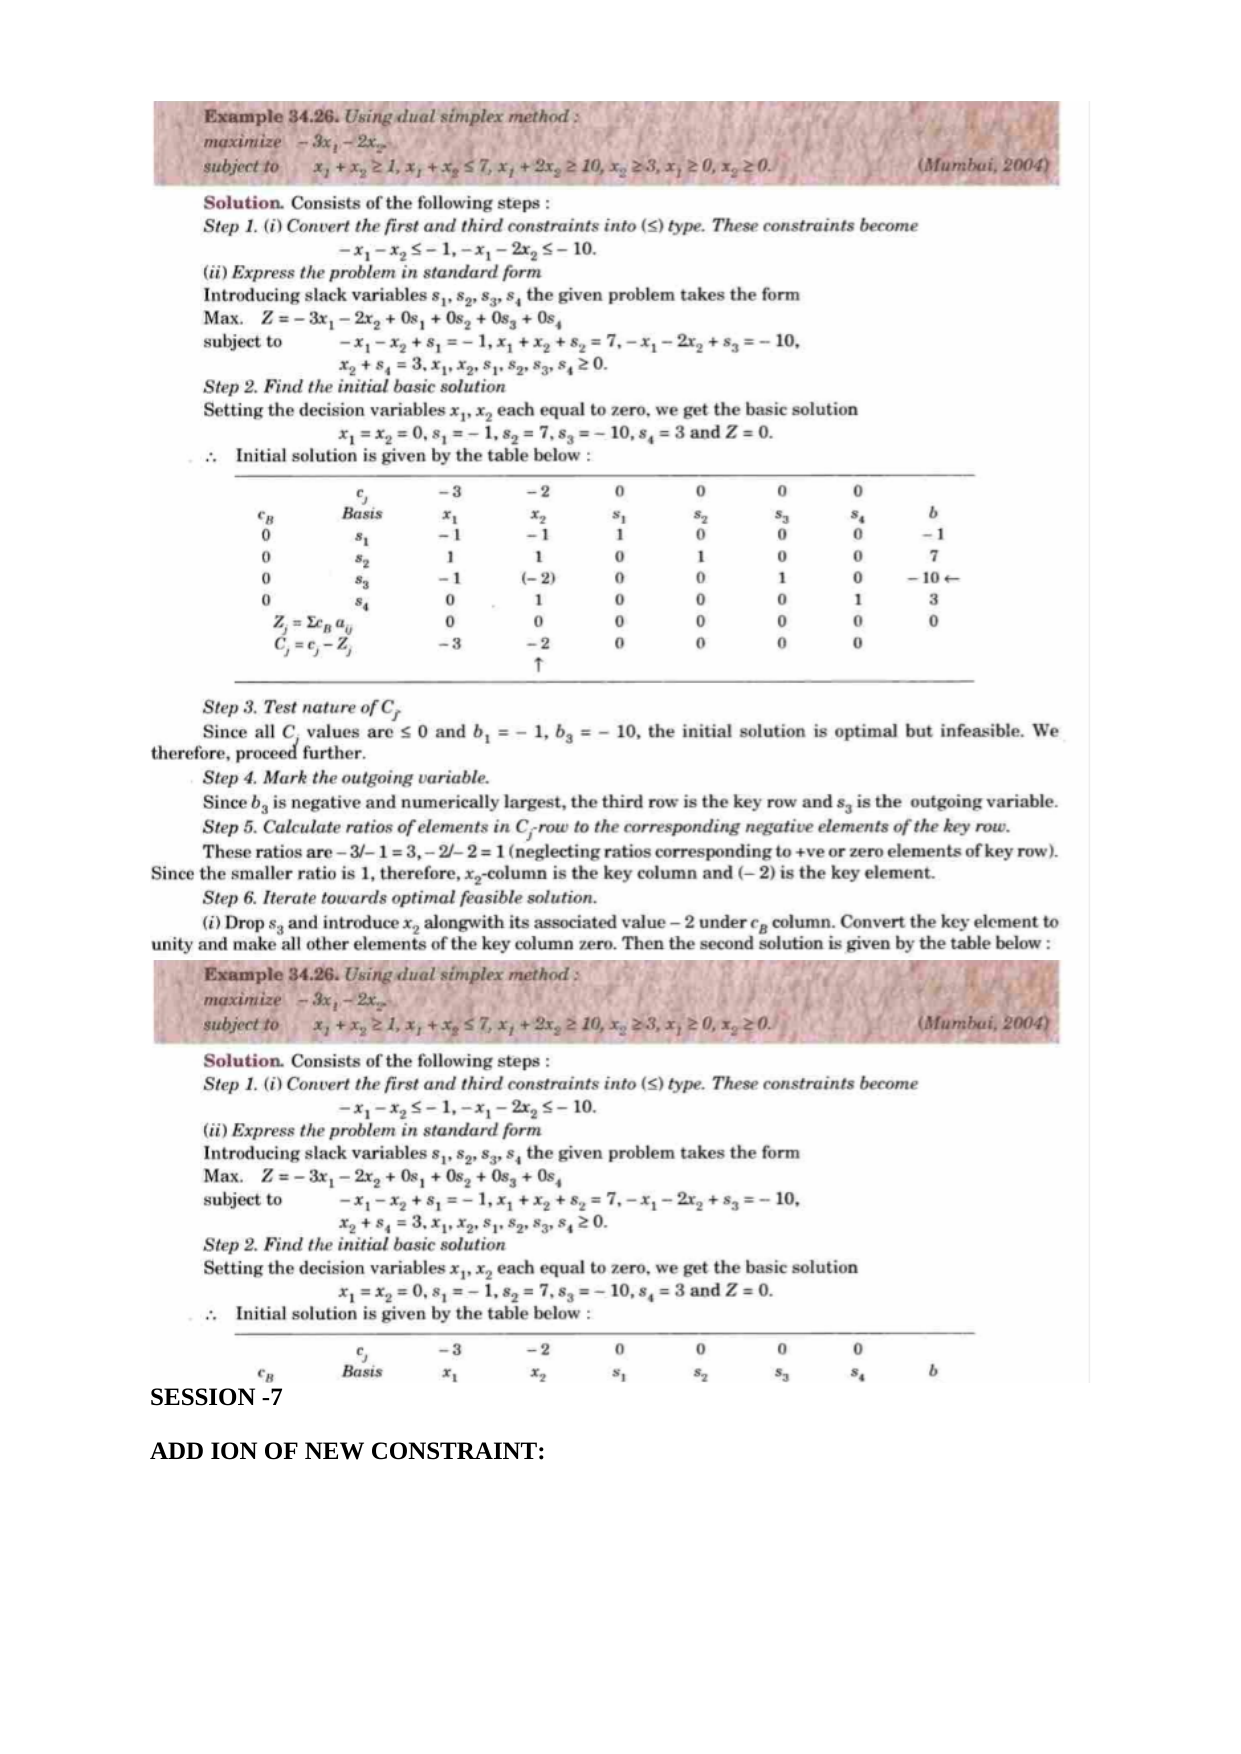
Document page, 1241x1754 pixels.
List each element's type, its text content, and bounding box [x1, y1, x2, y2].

picture [150, 101, 1091, 1383]
text ADD ION OF NEW CONSTRAINT: [150, 1436, 1090, 1465]
text SESSION -7 [150, 1383, 1090, 1411]
